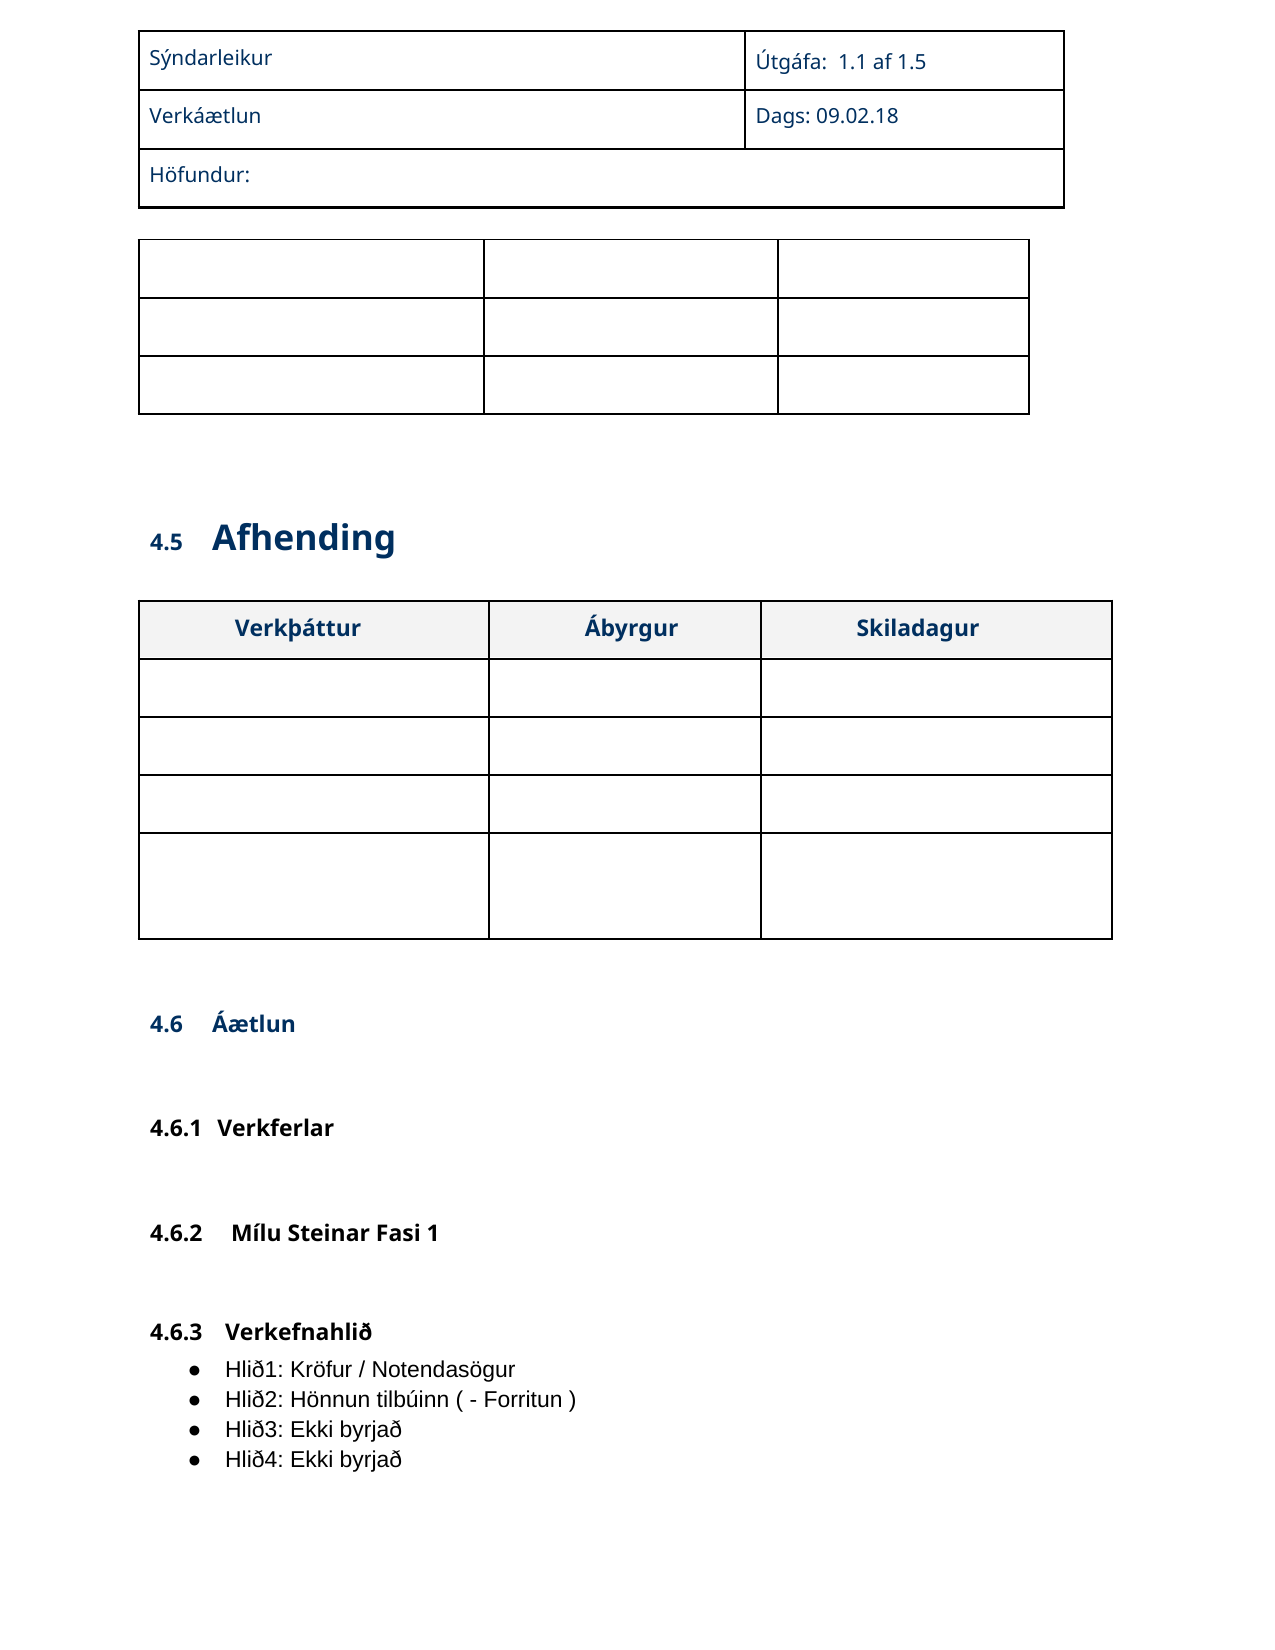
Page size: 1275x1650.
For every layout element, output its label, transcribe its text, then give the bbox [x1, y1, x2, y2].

table_cell [762, 834, 1111, 938]
list Hlið4: Ekki byrjað [187, 1446, 1125, 1472]
table_cell [779, 299, 1028, 355]
list Hlið2: Hönnun tilbúinn ( - Forritun ) [187, 1386, 1125, 1412]
table_header Ábyrgur [490, 602, 760, 657]
table_header Skiladagur [762, 602, 1111, 657]
table_cell [779, 357, 1028, 413]
table_cell [490, 660, 760, 716]
table_cell [140, 357, 483, 413]
table_cell [490, 776, 760, 832]
table_cell [140, 299, 483, 355]
subtitle 4.6.3 Verkefnahlið [150, 1316, 1125, 1347]
list Hlið3: Ekki byrjað [187, 1416, 1125, 1442]
table_cell [490, 834, 760, 938]
subtitle 4.6 Áætlun [150, 1008, 1125, 1039]
table_cell [485, 299, 777, 355]
table_cell [779, 240, 1028, 297]
table_cell [140, 776, 488, 832]
table_cell [140, 718, 488, 773]
subtitle 4.5 Afhending [150, 513, 1125, 561]
table_cell [762, 660, 1111, 716]
table_cell [140, 834, 488, 938]
table_header Verkþáttur [140, 602, 488, 657]
table_cell [485, 240, 777, 297]
list Hlið1: Kröfur / Notendasögur [187, 1356, 1125, 1382]
subtitle 4.6.2 Mílu Steinar Fasi 1 [150, 1217, 1125, 1248]
table_cell [762, 776, 1111, 832]
subtitle 4.6.1 Verkferlar [150, 1112, 1125, 1143]
table_cell [140, 660, 488, 716]
table_cell [485, 357, 777, 413]
table_cell [490, 718, 760, 773]
table_cell [140, 240, 483, 297]
table_cell [762, 718, 1111, 773]
